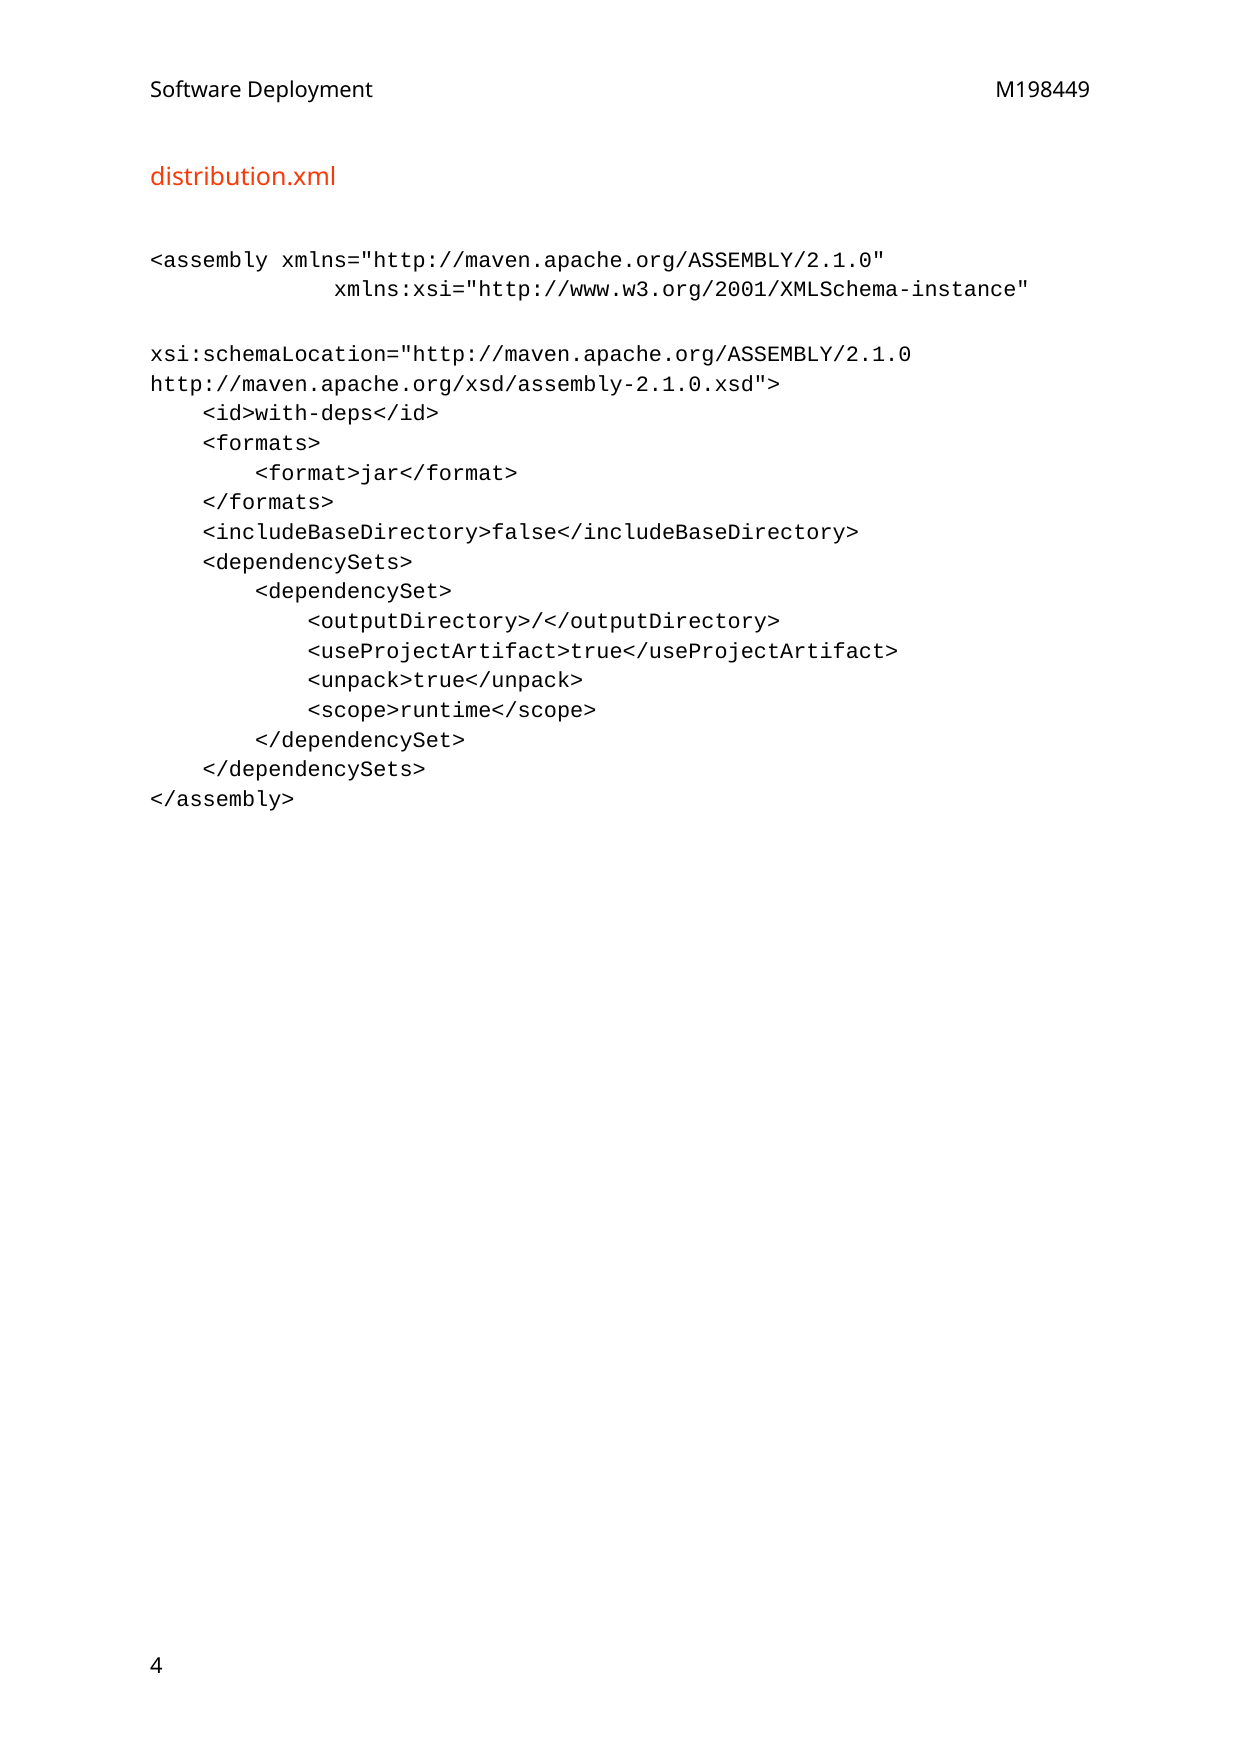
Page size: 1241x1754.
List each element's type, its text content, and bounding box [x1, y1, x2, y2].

text <formats> [150, 432, 1090, 457]
text </dependencySet> [150, 729, 1090, 754]
text </formats> [150, 491, 1090, 516]
text </dependencySets> [150, 759, 1090, 783]
text xsi:schemaLocation="http://maven.apache.org/ASSEMBLY/2.1.0 http://maven.apache.org/xsd/assembly-2.1.0.xsd"> [150, 308, 1090, 397]
text <outputDirectory>/</outputDirectory> [150, 610, 1090, 635]
text <id>with-deps</id> [150, 402, 1090, 427]
text <scope>runtime</scope> [150, 699, 1090, 724]
subtitle distribution.xml [150, 158, 1090, 192]
text </assembly> [150, 788, 1090, 813]
text <format>jar</format> [150, 462, 1090, 487]
text <dependencySets> [150, 551, 1090, 576]
text <unpack>true</unpack> [150, 669, 1090, 694]
text <dependencySet> [150, 581, 1090, 605]
text <assembly xmlns="http://maven.apache.org/ASSEMBLY/2.1.0" [150, 249, 1090, 274]
text <useProjectArtifact>true</useProjectArtifact> [150, 640, 1090, 665]
text <includeBaseDirectory>false</includeBaseDirectory> [150, 521, 1090, 546]
text xmlns:xsi="http://www.w3.org/2001/XMLSchema-instance" [150, 279, 1090, 303]
